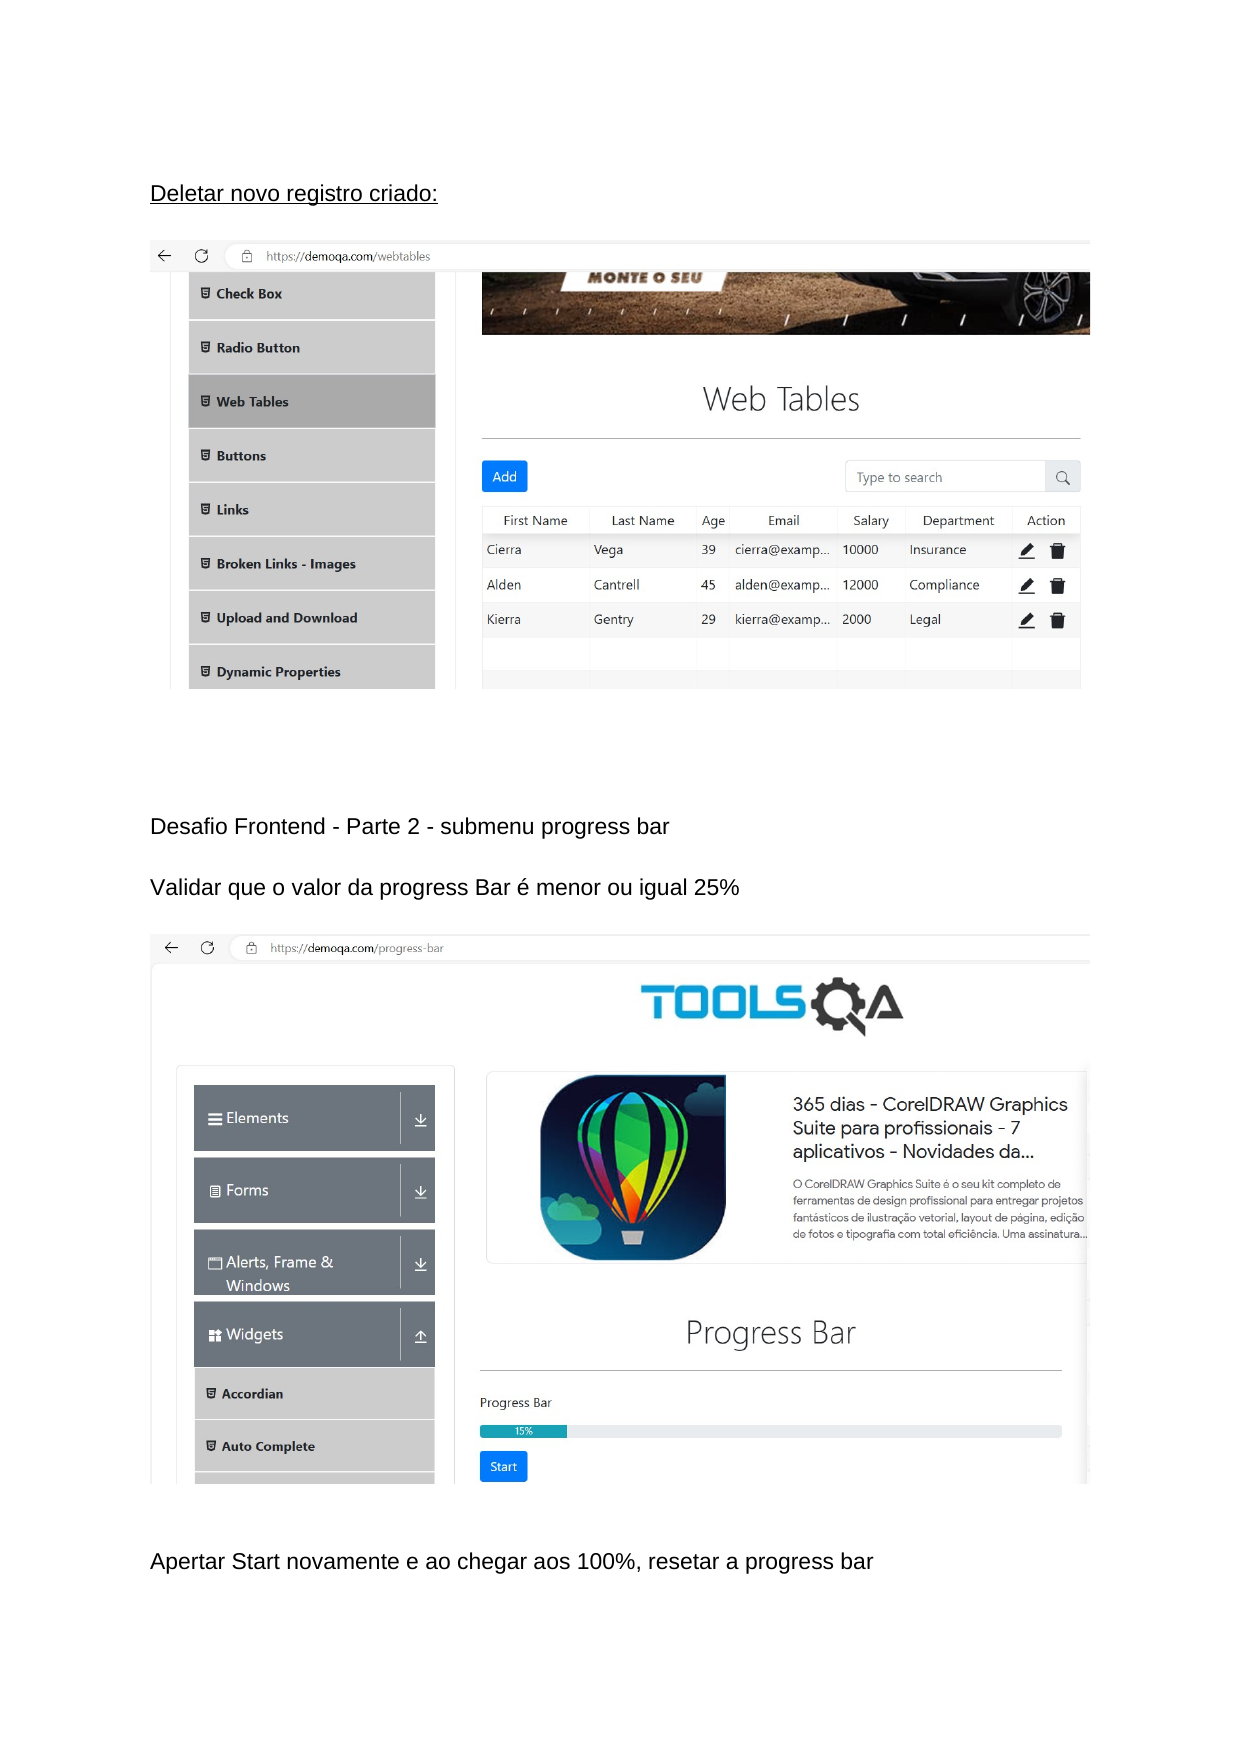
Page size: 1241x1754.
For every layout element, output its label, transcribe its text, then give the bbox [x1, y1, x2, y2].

text Deletar novo registro criado: [150, 180, 1090, 207]
picture [150, 934, 1091, 1484]
text Validar que o valor da progress Bar é menor ou igual 25% [150, 874, 1090, 900]
text Desafio Frontend - Parte 2 - submenu progress bar [150, 813, 1090, 839]
picture [150, 240, 1091, 689]
text Apertar Start novamente e ao chegar aos 100%, resetar a progress bar [150, 1548, 1090, 1575]
